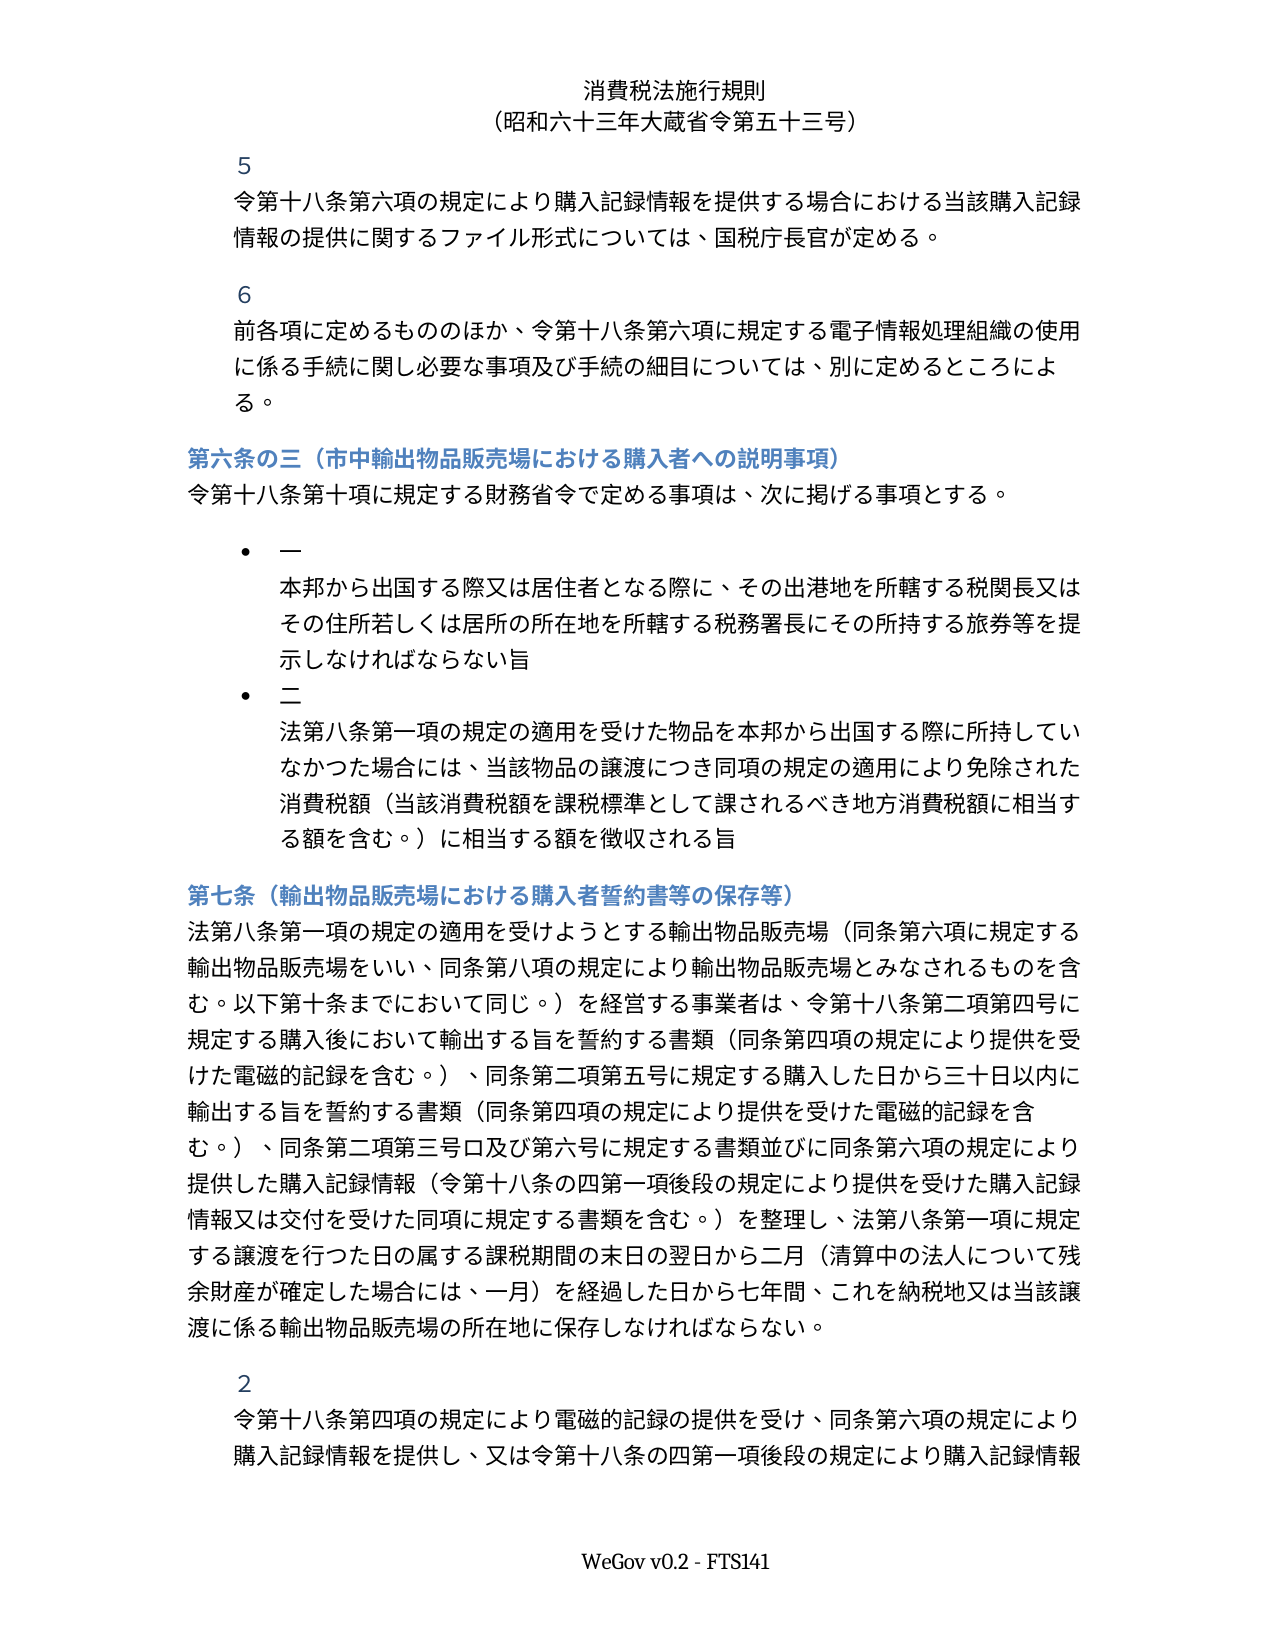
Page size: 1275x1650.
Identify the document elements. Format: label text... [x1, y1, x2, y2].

text 法第八条第一項の規定の適用を受けようとする輸出物品販売場（同条第六項に規定する輸出物品販売場をいい、同条第八項の規定により輸出物品販売場とみなされるものを含む。以下第十条までにおいて同じ。）を経営する事業者は、令第十八条第二項第四号に規定する購入後において輸出する旨を誓約する書類（同条第四項の規定により提供を受けた電磁的記録を含む。）、同条第二項第五号に規定する購入した日から三十日以内に輸出する旨を誓約する書類（同条第四項の規定により提供を受けた電磁的記録を含む。）、同条第二項第三号ロ及び第六号に規定する書類並びに同条第六項の規定により提供した購入記録情報（令第十八条の四第一項後段の規定により提供を受けた購入記録情報又は交付を受けた同項に規定する書類を含む。）を整理し、法第八条第一項に規定する譲渡を行つた日の属する課税期間の末日の翌日から二月（清算中の法人について残余財産が確定した場合には、一月）を経過した日から七年間、これを納税地又は当該譲渡に係る輸出物品販売場の所在地に保存しなければならない。 [187, 916, 1087, 1343]
list 二 法第八条第一項の規定の適用を受けた物品を本邦から出国する際に所持していなかつた場合には、当該物品の譲渡につき同項の規定の適用により免除された消費税額（当該消費税額を課税標準として課されるべき地方消費税額に相当する額を含む。）に相当する額を徴収される旨 [242, 680, 1087, 855]
text 令第十八条第六項の規定により購入記録情報を提供する場合における当該購入記録情報の提供に関するファイル形式については、国税庁長官が定める。 [233, 186, 1087, 253]
subtitle 第六条の三（市中輸出物品販売場における購入者への説明事項） [187, 443, 1087, 474]
subtitle ２ [233, 1368, 1087, 1399]
list 一 本邦から出国する際又は居住者となる際に、その出港地を所轄する税関長又はその住所若しくは居所の所在地を所轄する税務署長にその所持する旅券等を提示しなければならない旨 [242, 536, 1087, 675]
subtitle ６ [233, 279, 1087, 310]
subtitle ５ [233, 150, 1087, 181]
text 令第十八条第十項に規定する財務省令で定める事項は、次に掲げる事項とする。 [187, 479, 1087, 510]
text 前各項に定めるもののほか、令第十八条第六項に規定する電子情報処理組織の使用に係る手続に関し必要な事項及び手続の細目については、別に定めるところによる。 [233, 314, 1087, 418]
subtitle 第七条（輸出物品販売場における購入者誓約書等の保存等） [187, 880, 1087, 911]
